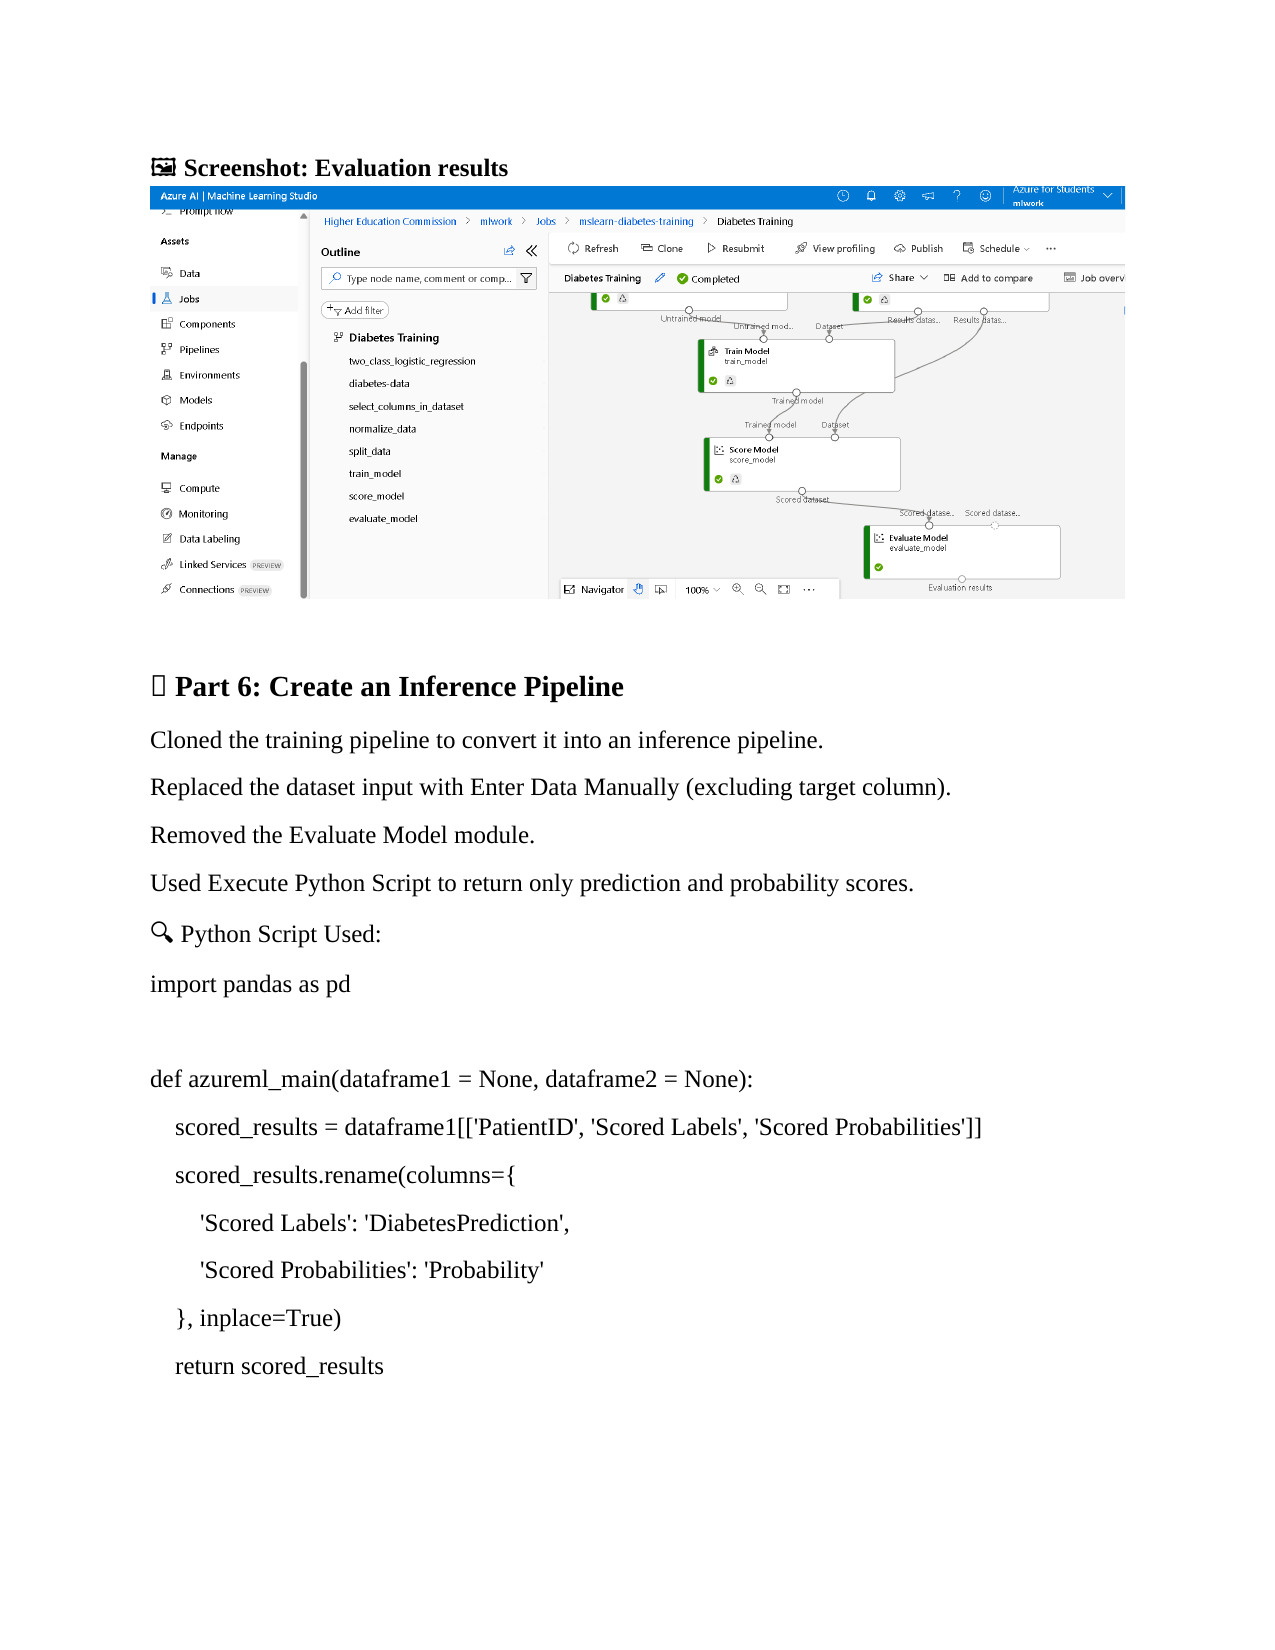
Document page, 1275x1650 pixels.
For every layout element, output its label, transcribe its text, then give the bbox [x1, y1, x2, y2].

text 'Scored Probabilities': 'Probability' [150, 1255, 1125, 1284]
picture [150, 186, 1125, 599]
text scored_results = dataframe1[['PatientID', 'Scored Labels', 'Scored Probabilities']] [150, 1112, 1125, 1141]
text }, inplace=True) [150, 1303, 1125, 1332]
text scored_results.rename(columns={ [150, 1160, 1125, 1189]
text 📘 Part 6: Create an Inference Pipeline [150, 665, 1125, 705]
text Replaced the dataset input with Enter Data Manually (excluding target column). [150, 772, 1125, 801]
text def azureml_main(dataframe1 = None, dataframe2 = None): [150, 1064, 1125, 1093]
text Removed the Evaluate Model module. [150, 820, 1125, 849]
text return scored_results [150, 1351, 1125, 1379]
text 🔍 Python Script Used: [150, 916, 1125, 950]
text Cloned the training pipeline to convert it into an inference pipeline. [150, 725, 1125, 753]
text Used Execute Python Script to return only prediction and probability scores. [150, 868, 1125, 897]
text 'Scored Labels': 'DiabetesPrediction', [150, 1208, 1125, 1236]
text 🖼 Screenshot: Evaluation results [150, 150, 1125, 186]
text import pandas as pd [150, 969, 1125, 998]
